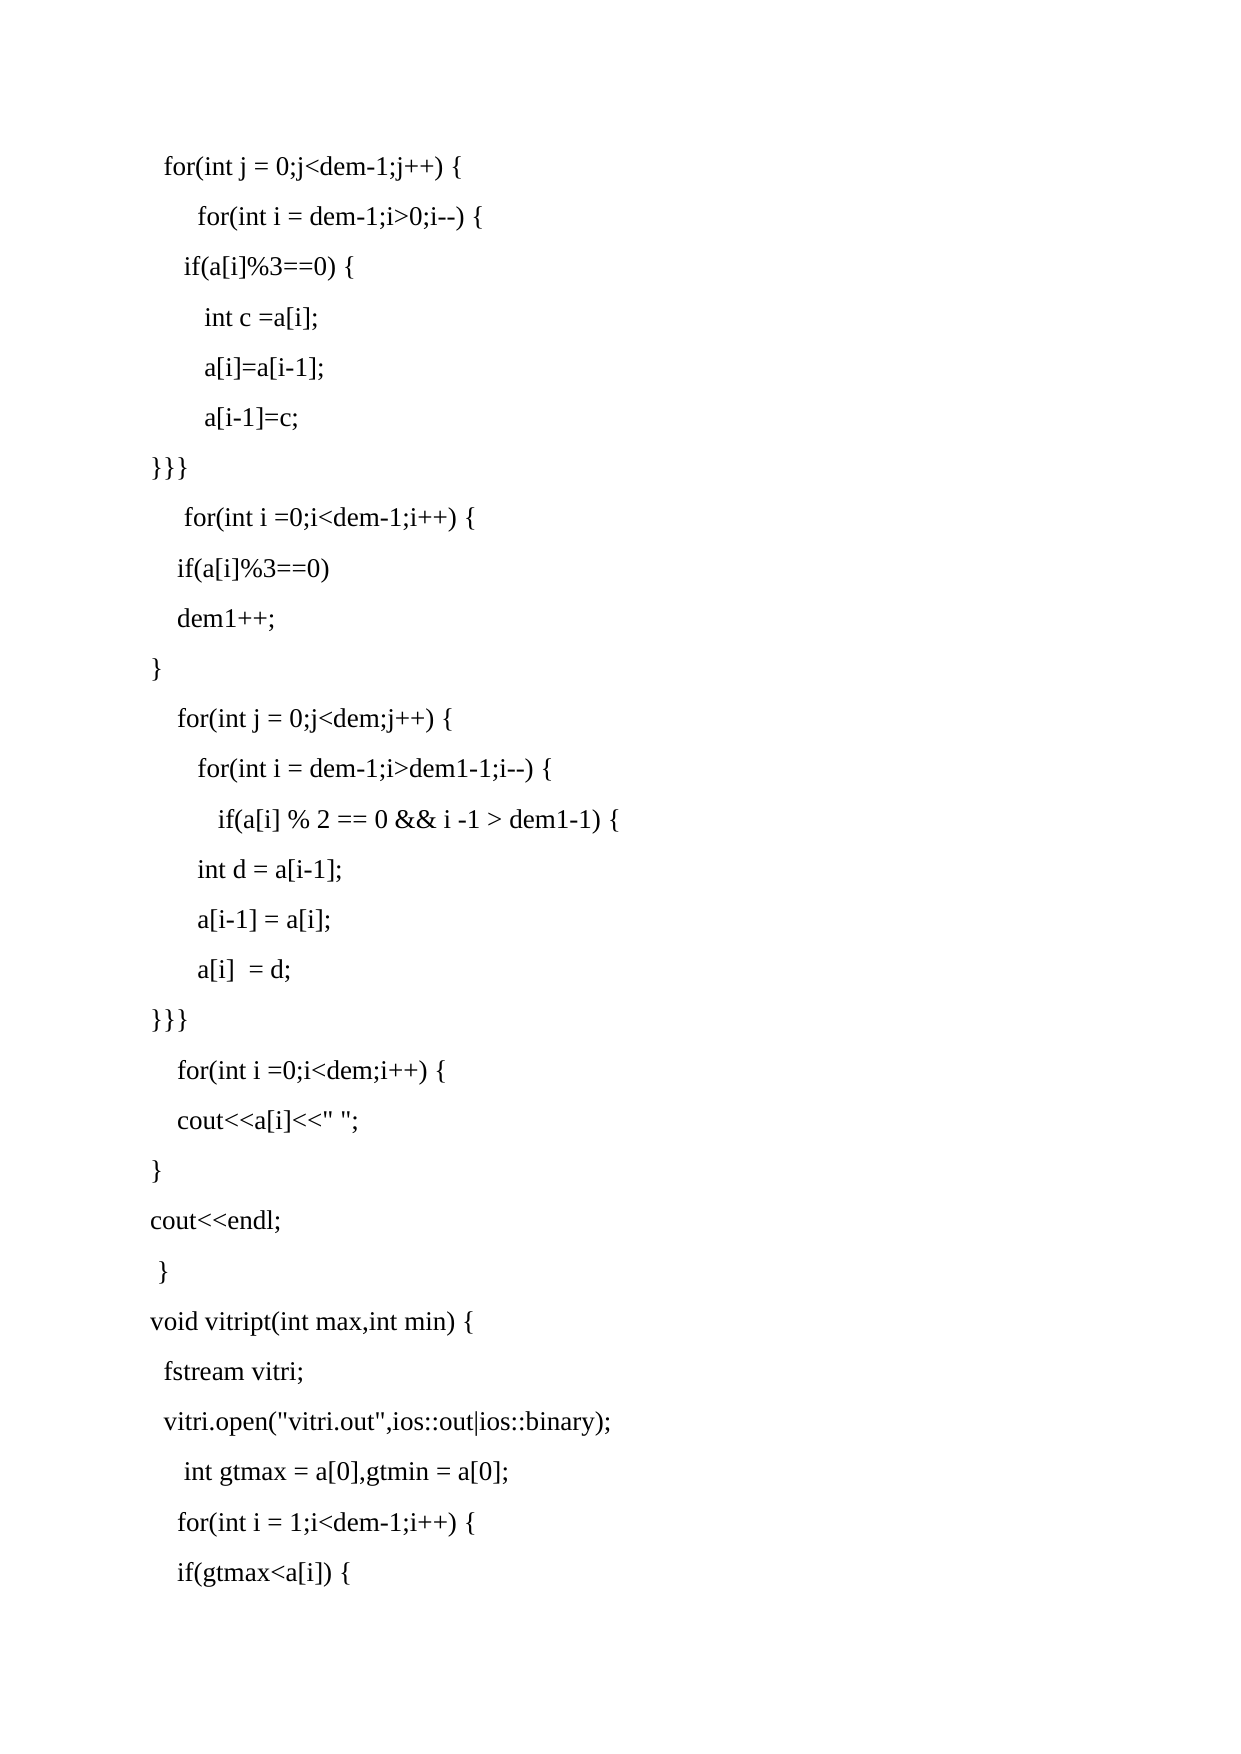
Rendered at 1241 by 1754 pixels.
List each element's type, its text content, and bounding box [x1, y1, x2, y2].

text int c =a[i]; [150, 301, 1090, 332]
text } [150, 1254, 1090, 1286]
text for(int i = 1;i<dem-1;i++) { [150, 1506, 1090, 1537]
text if(gtmax<a[i]) { [150, 1556, 1090, 1587]
text for(int i =0;i<dem-1;i++) { [150, 501, 1090, 533]
text if(a[i]%3==0) [150, 552, 1090, 583]
text a[i-1]=c; [150, 401, 1090, 432]
text void vitript(int max,int min) { [150, 1305, 1090, 1336]
text a[i] = d; [150, 953, 1090, 984]
text for(int j = 0;j<dem-1;j++) { [150, 150, 1090, 181]
text int d = a[i-1]; [150, 853, 1090, 884]
text cout<<endl; [150, 1204, 1090, 1236]
text if(a[i] % 2 == 0 && i -1 > dem1-1) { [150, 803, 1090, 834]
text }}} [150, 451, 1090, 482]
text for(int i = dem-1;i>dem1-1;i--) { [150, 752, 1090, 784]
text } [150, 652, 1090, 683]
text vitri.open("vitri.out",ios::out|ios::binary); [150, 1405, 1090, 1436]
text for(int j = 0;j<dem;j++) { [150, 702, 1090, 733]
text a[i]=a[i-1]; [150, 351, 1090, 382]
text fstream vitri; [150, 1355, 1090, 1386]
text dem1++; [150, 602, 1090, 633]
text cout<<a[i]<<" "; [150, 1104, 1090, 1135]
text int gtmax = a[0],gtmin = a[0]; [150, 1455, 1090, 1487]
text a[i-1] = a[i]; [150, 903, 1090, 934]
text }}} [150, 1003, 1090, 1035]
text if(a[i]%3==0) { [150, 250, 1090, 282]
text } [150, 1154, 1090, 1185]
text for(int i = dem-1;i>0;i--) { [150, 200, 1090, 231]
text for(int i =0;i<dem;i++) { [150, 1054, 1090, 1085]
